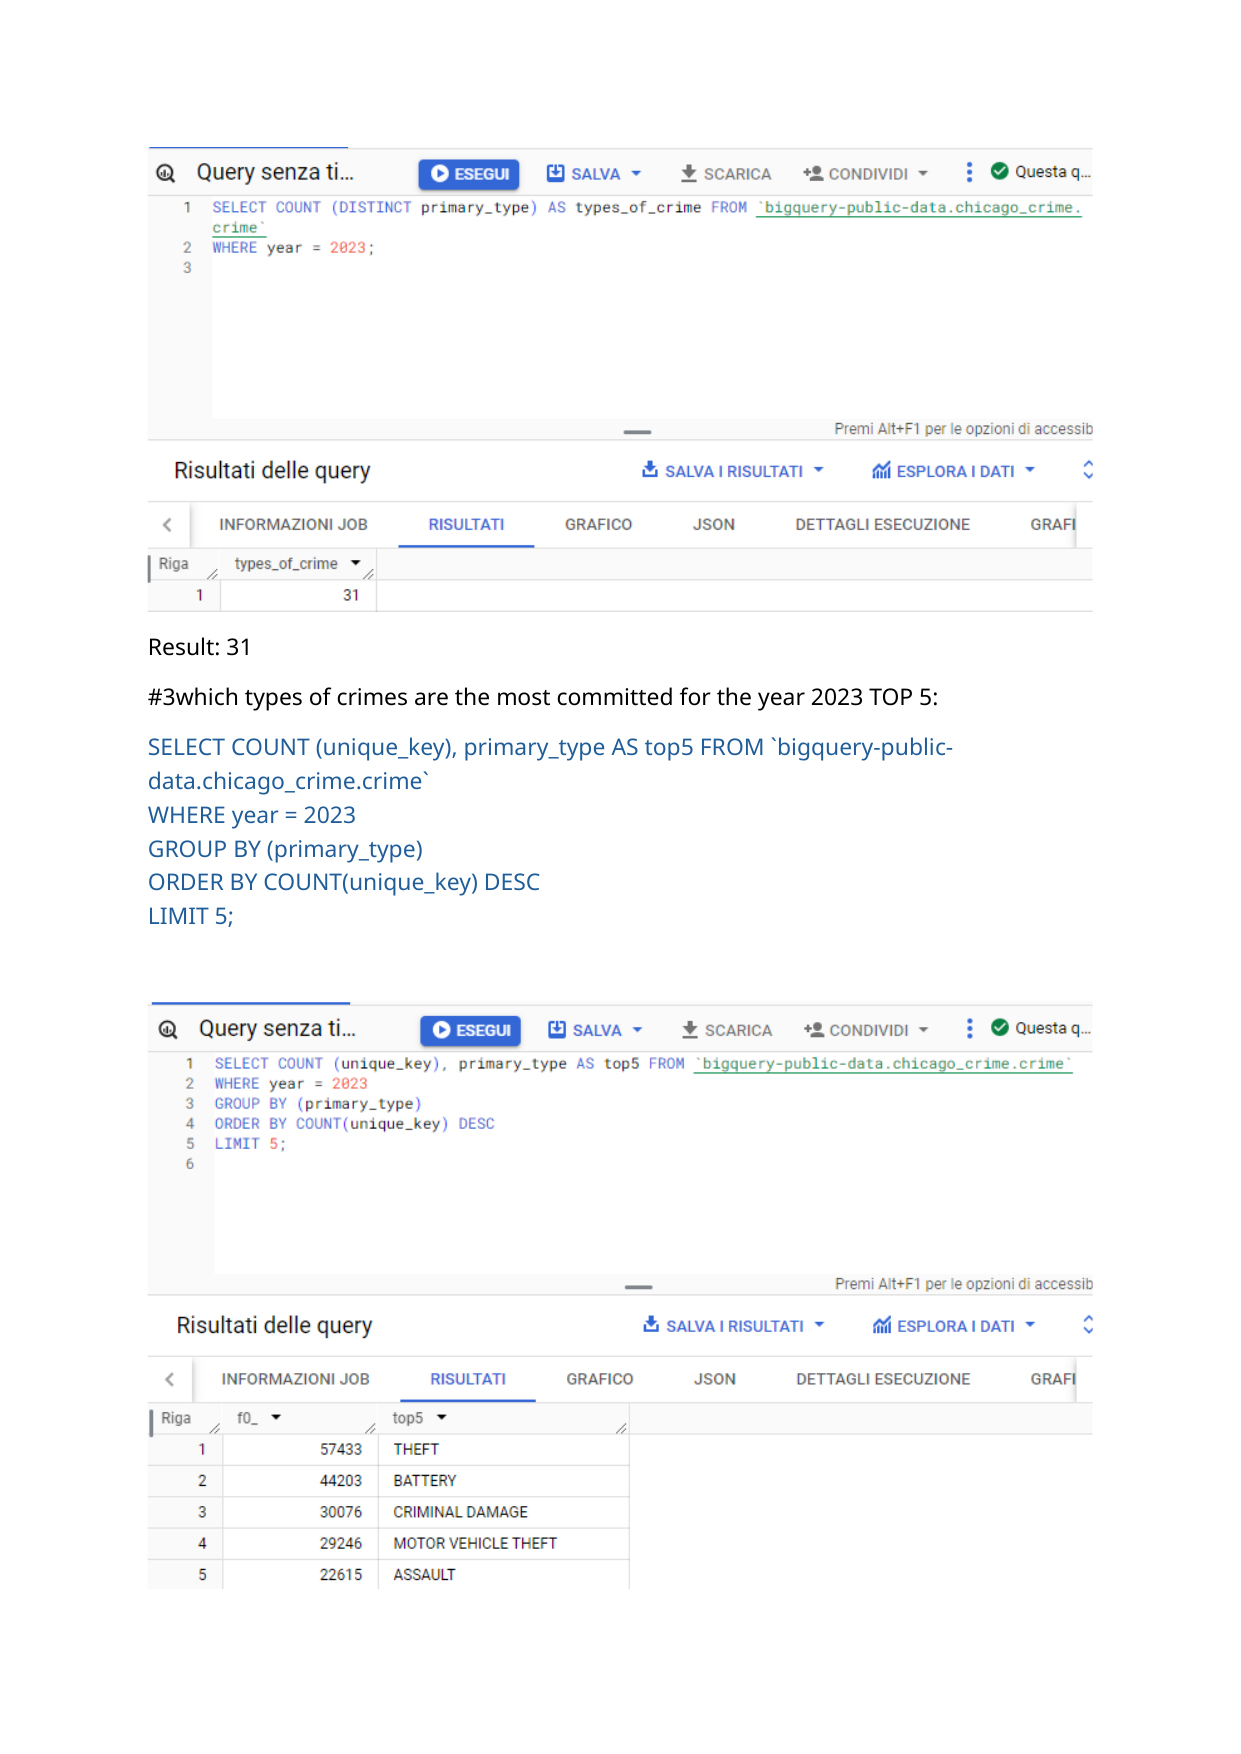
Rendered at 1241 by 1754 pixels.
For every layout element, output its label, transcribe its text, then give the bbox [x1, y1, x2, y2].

picture [147, 147, 1093, 612]
text GROUP BY (primary_type) [148, 832, 1093, 864]
text #3which types of crimes are the most committed for the year 2023 TOP 5: [148, 681, 1093, 712]
picture [147, 1001, 1093, 1589]
text ORDER BY COUNT(unique_key) DESC [148, 866, 1093, 897]
text SELECT COUNT (unique_key), primary_type AS top5 FROM `bigquery-public-data.chicago_crime.crime` [148, 731, 1093, 796]
text WHERE year = 2023 [148, 799, 1093, 830]
text LIMIT 5; [148, 900, 1093, 931]
text Result: 31 [148, 630, 1093, 662]
